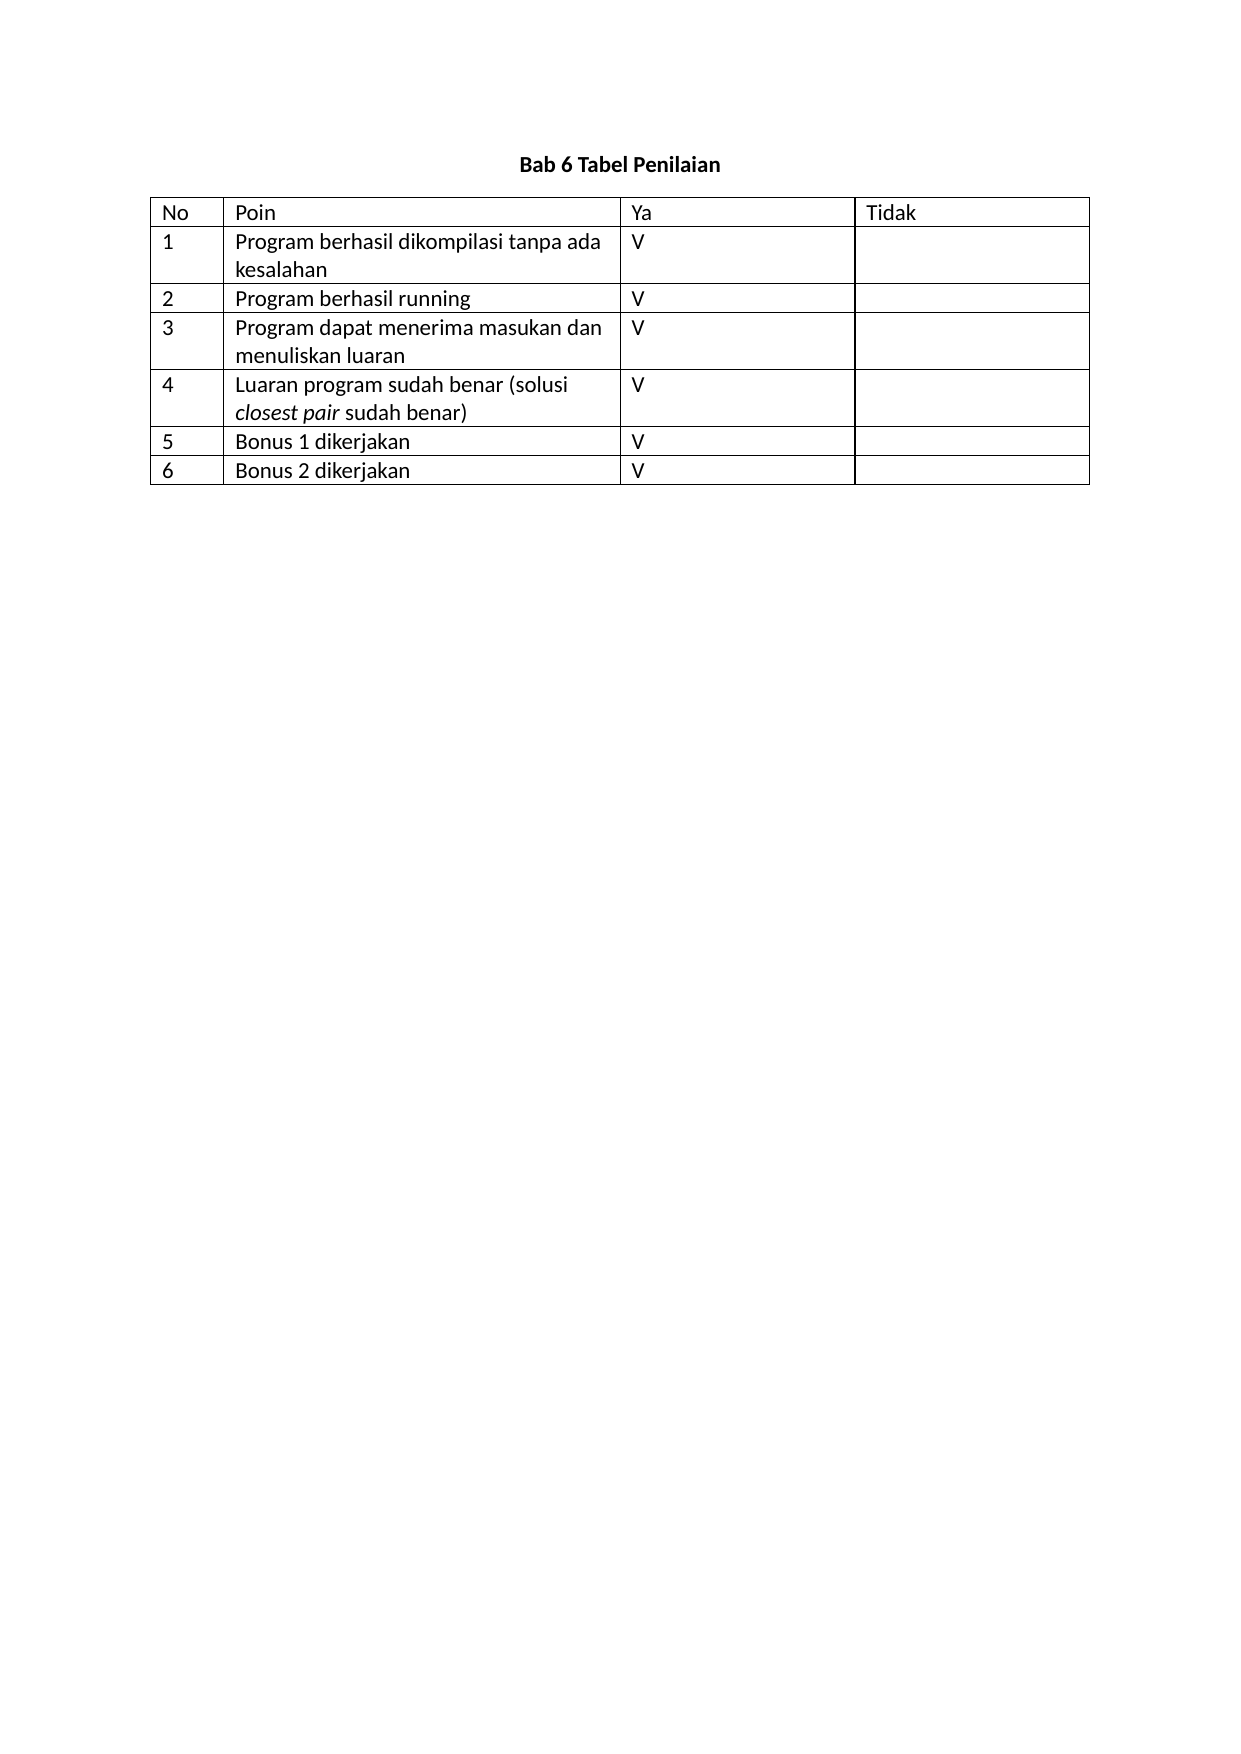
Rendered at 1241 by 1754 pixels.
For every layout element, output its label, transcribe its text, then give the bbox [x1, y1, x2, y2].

table_cell 2 [151, 284, 223, 312]
table_cell [856, 370, 1089, 426]
table_cell Bonus 1 dikerjakan [224, 427, 620, 455]
table_cell [856, 456, 1089, 484]
table_cell [856, 313, 1089, 369]
table_cell Program dapat menerima masukan dan menuliskan luaran [224, 313, 620, 369]
text Bab 6 Tabel Penilaian [150, 150, 1090, 178]
table_cell 1 [151, 227, 223, 283]
table_header No [151, 198, 223, 226]
table_cell [856, 284, 1089, 312]
table_cell [856, 427, 1089, 455]
table_cell 6 [151, 456, 223, 484]
table_cell Bonus 2 dikerjakan [224, 456, 620, 484]
table_cell 5 [151, 427, 223, 455]
table_cell 4 [151, 370, 223, 426]
table_cell V [621, 456, 854, 484]
table_cell [856, 227, 1089, 283]
table_cell Luaran program sudah benar (solusi closest pair sudah benar) [224, 370, 620, 426]
table_header Poin [224, 198, 620, 226]
table_cell V [621, 284, 854, 312]
table_header Tidak [856, 198, 1089, 226]
table_header Ya [621, 198, 854, 226]
table_cell V [621, 313, 854, 369]
table_cell V [621, 370, 854, 426]
table_cell V [621, 427, 854, 455]
table_cell V [621, 227, 854, 283]
table_cell 3 [151, 313, 223, 369]
table_cell Program berhasil dikompilasi tanpa ada kesalahan [224, 227, 620, 283]
table_cell Program berhasil running [224, 284, 620, 312]
